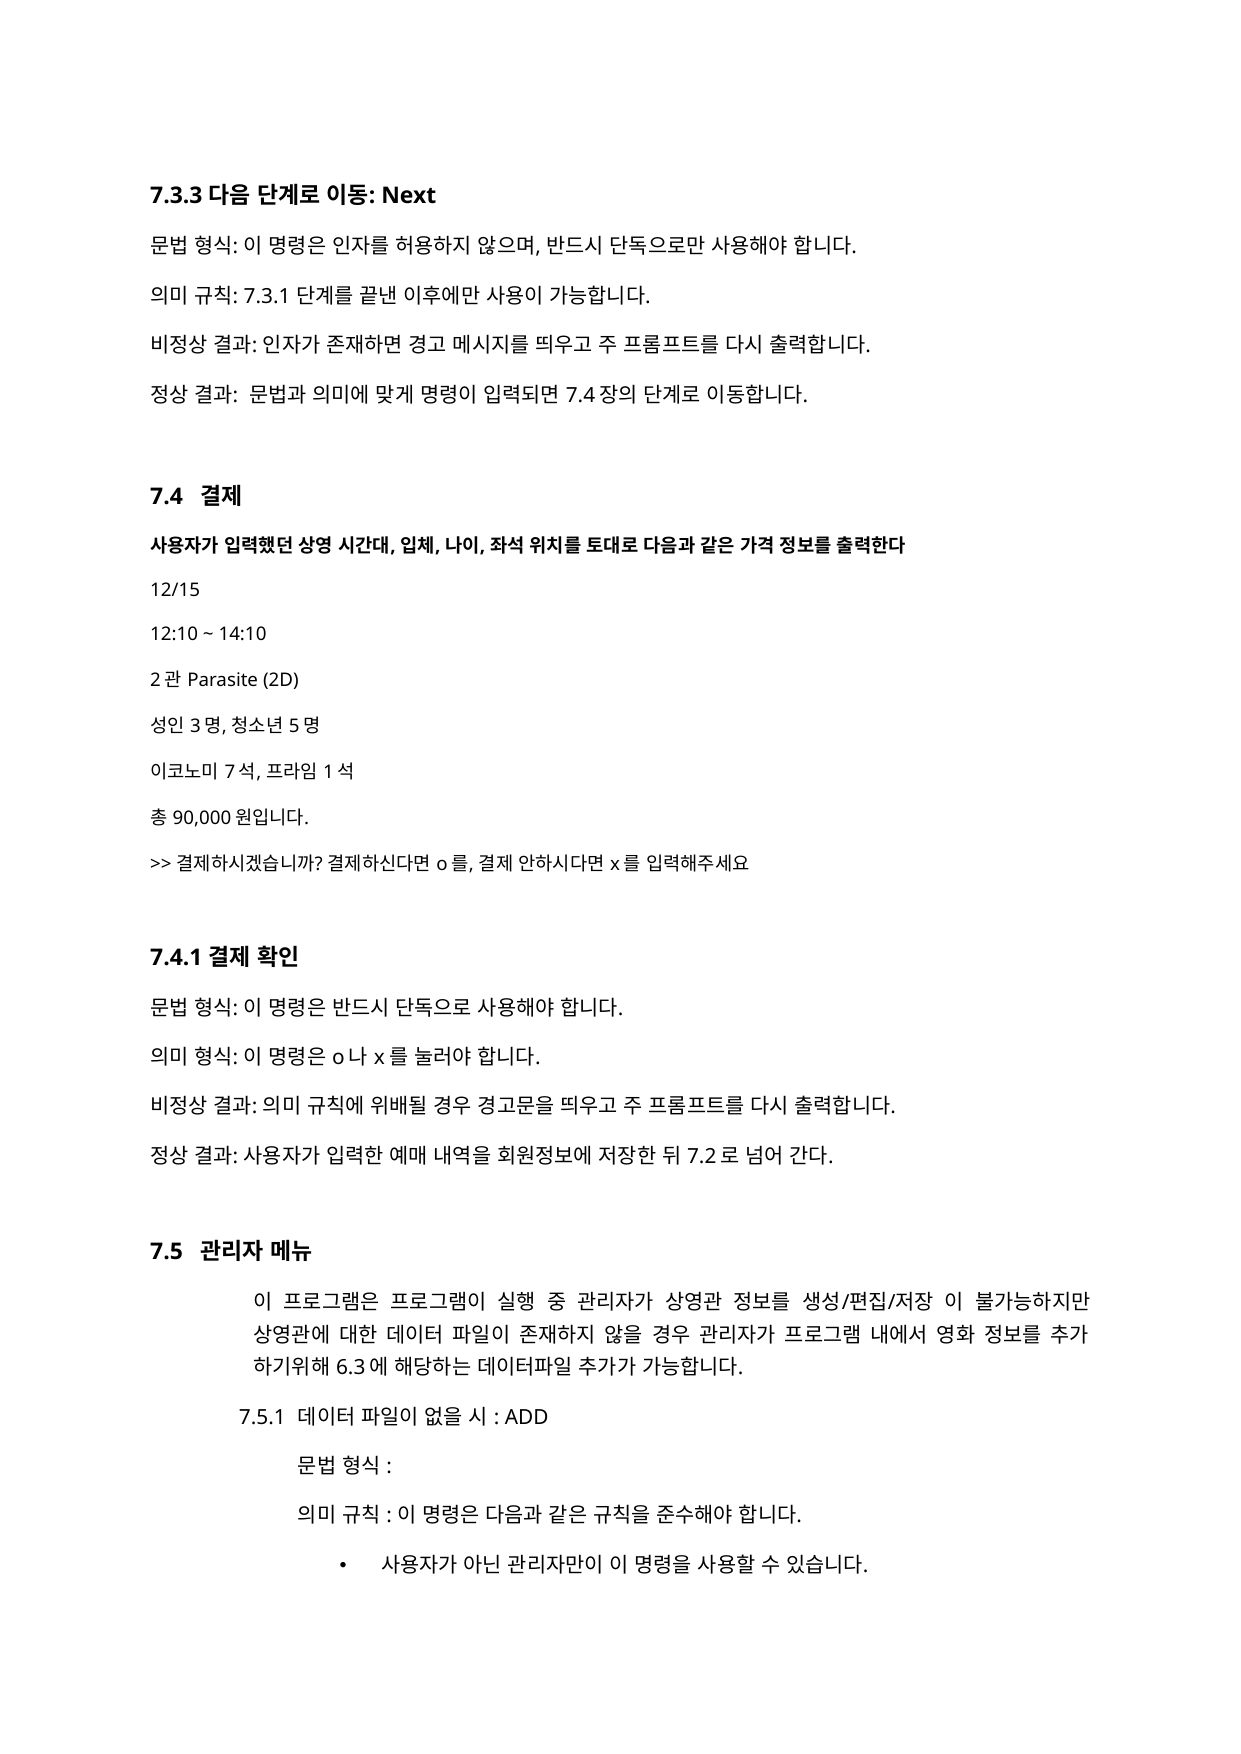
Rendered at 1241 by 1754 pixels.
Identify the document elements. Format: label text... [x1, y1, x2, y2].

text 7.3.3 다음 단계로 이동: Next [150, 177, 1090, 211]
text 12:10 ~ 14:10 [150, 620, 1090, 646]
list 데이터 파일이 없을 시 : ADD [239, 1400, 1090, 1430]
text 2관 Parasite (2D) [150, 664, 1090, 692]
text 12/15 [150, 576, 1090, 602]
text 정상 결과: 문법과 의미에 맞게 명령이 입력되면 7.4장의 단계로 이동합니다. [150, 378, 1090, 408]
text >> 결제하시겠습니까? 결제하신다면 o를, 결제 안하시다면 x를 입력해주세요 [150, 848, 1090, 876]
text 총 90,000원입니다. [150, 802, 1090, 829]
text 사용자가 입력했던 상영 시간대, 입체, 나이, 좌석 위치를 토대로 다음과 같은 가격 정보를 출력한다 [150, 530, 1090, 557]
text 비정상 결과: 인자가 존재하면 경고 메시지를 띄우고 주 프롬프트를 다시 출력합니다. [150, 328, 1090, 359]
text 문법 형식: 이 명령은 반드시 단독으로 사용해야 합니다. [150, 991, 1090, 1021]
text 비정상 결과: 의미 규칙에 위배될 경우 경고문을 띄우고 주 프롬프트를 다시 출력합니다. [150, 1090, 1090, 1120]
list 사용자가 아닌 관리자만이 이 명령을 사용할 수 있습니다. [339, 1548, 1090, 1578]
text 문법 형식: 이 명령은 인자를 허용하지 않으며, 반드시 단독으로만 사용해야 합니다. [150, 230, 1090, 260]
text 성인 3명, 청소년 5명 [150, 711, 1090, 738]
text 이코노미 7석, 프라임 1석 [150, 756, 1090, 784]
list 의미 규칙 : 이 명령은 다음과 같은 규칙을 준수해야 합니다. [298, 1499, 1090, 1529]
list 문법 형식 : [298, 1449, 1090, 1480]
text 7.4.1 결제 확인 [150, 938, 1090, 972]
text 정상 결과: 사용자가 입력한 예매 내역을 회원정보에 저장한 뒤 7.2로 넘어 간다. [150, 1139, 1090, 1169]
text 7.4 결제 [150, 478, 1090, 511]
text 의미 규칙: 7.3.1 단계를 끝낸 이후에만 사용이 가능합니다. [150, 279, 1090, 309]
text 7.5 관리자 메뉴 [150, 1233, 1090, 1266]
list 이 프로그램은 프로그램이 실행 중 관리자가 상영관 정보를 생성/편집/저장 이 불가능하지만 상영관에 대한 데이터 파일이 존재하지 않을 경우 관리자가 프로그램 내에서 영화 정보를 추가 하기위해 6.3에 해당하는 데이터파일 추가가 가능합니다. [253, 1285, 1090, 1381]
text 의미 형식: 이 명령은 o나 x를 눌러야 합니다. [150, 1040, 1090, 1071]
